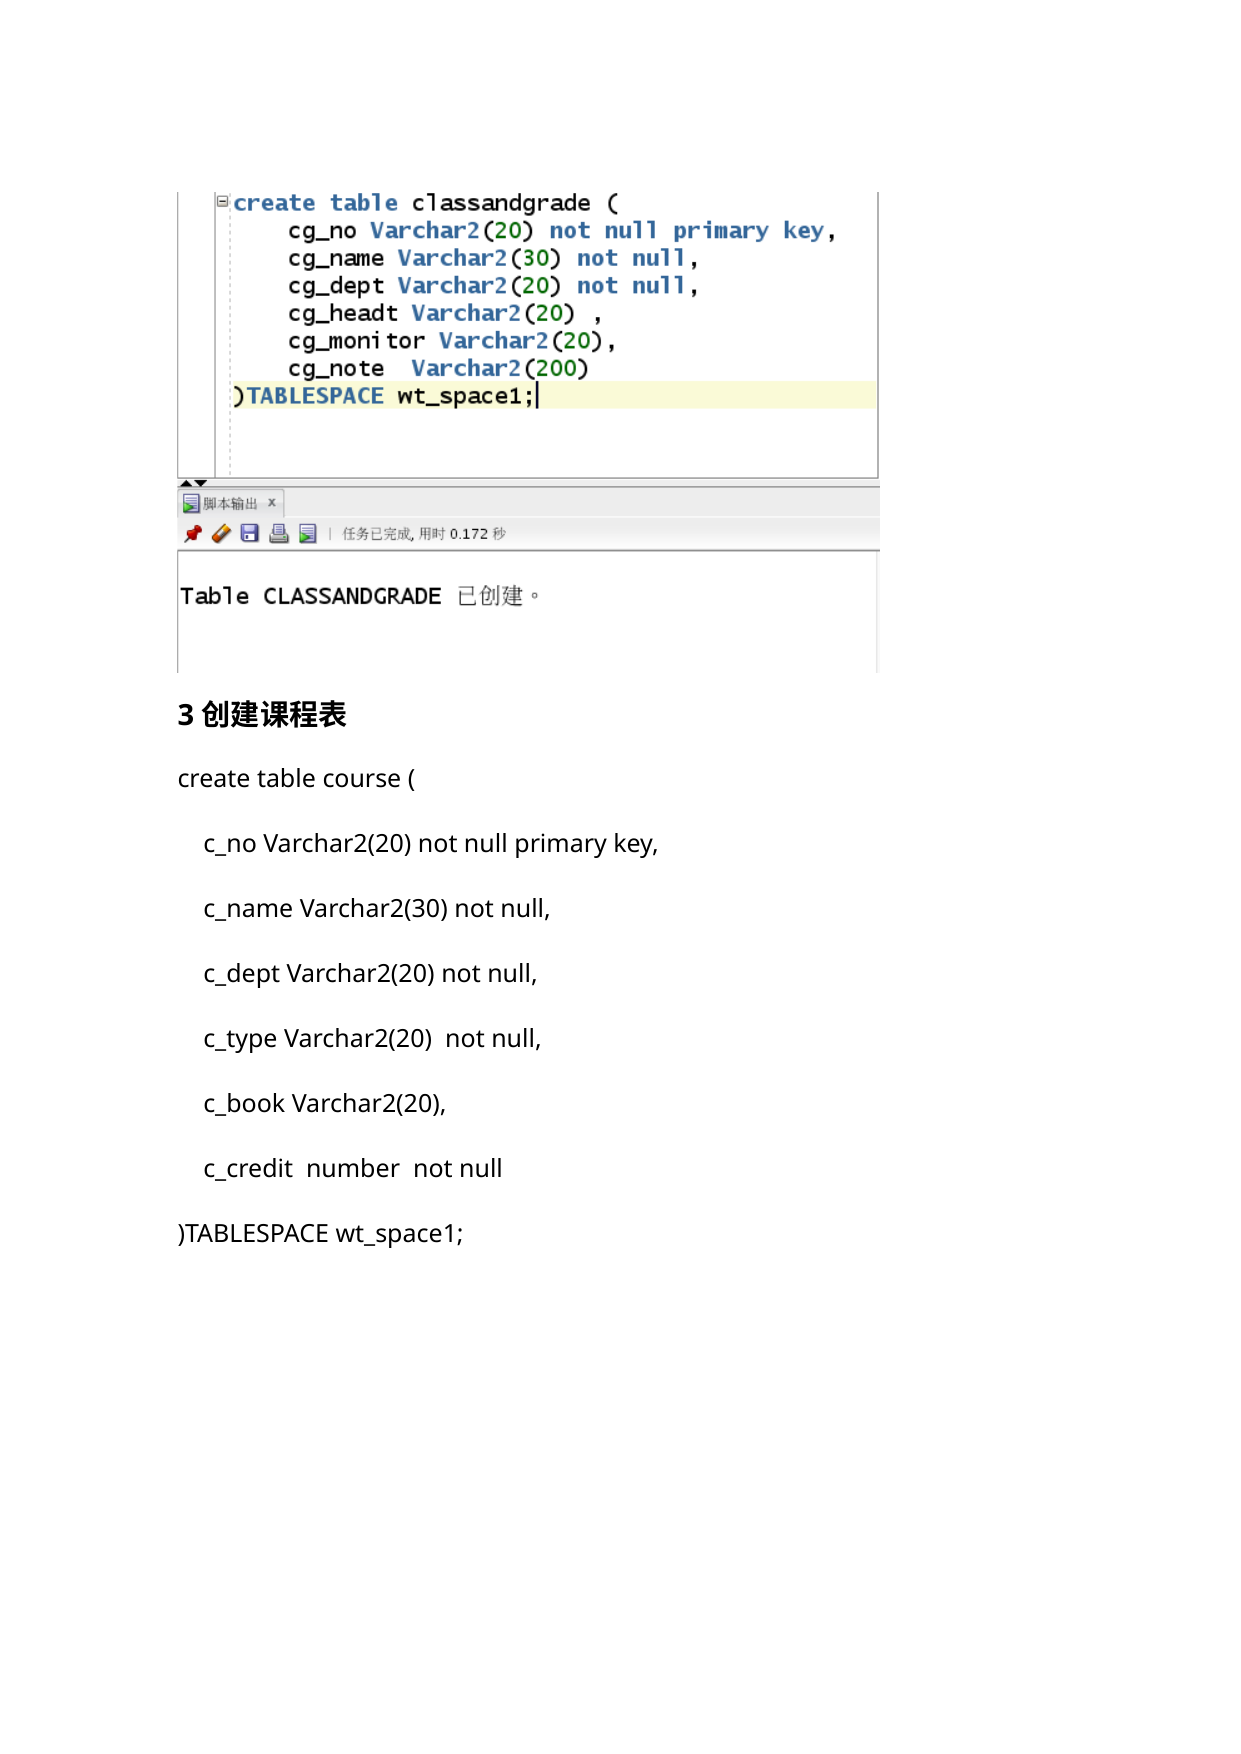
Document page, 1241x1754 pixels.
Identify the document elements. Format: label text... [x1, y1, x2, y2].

text create table course ( c_no Varchar2(20) not null primary key, c_name Varchar2(30) not null, c_dept Varchar2(20) not null, c_type Varchar2(20) not null, c_book Varchar2(20), c_credit number not null )TABLESPACE wt_space1; [177, 745, 1087, 1265]
picture [177, 192, 880, 673]
text 3 创建课程表 [177, 680, 1087, 745]
